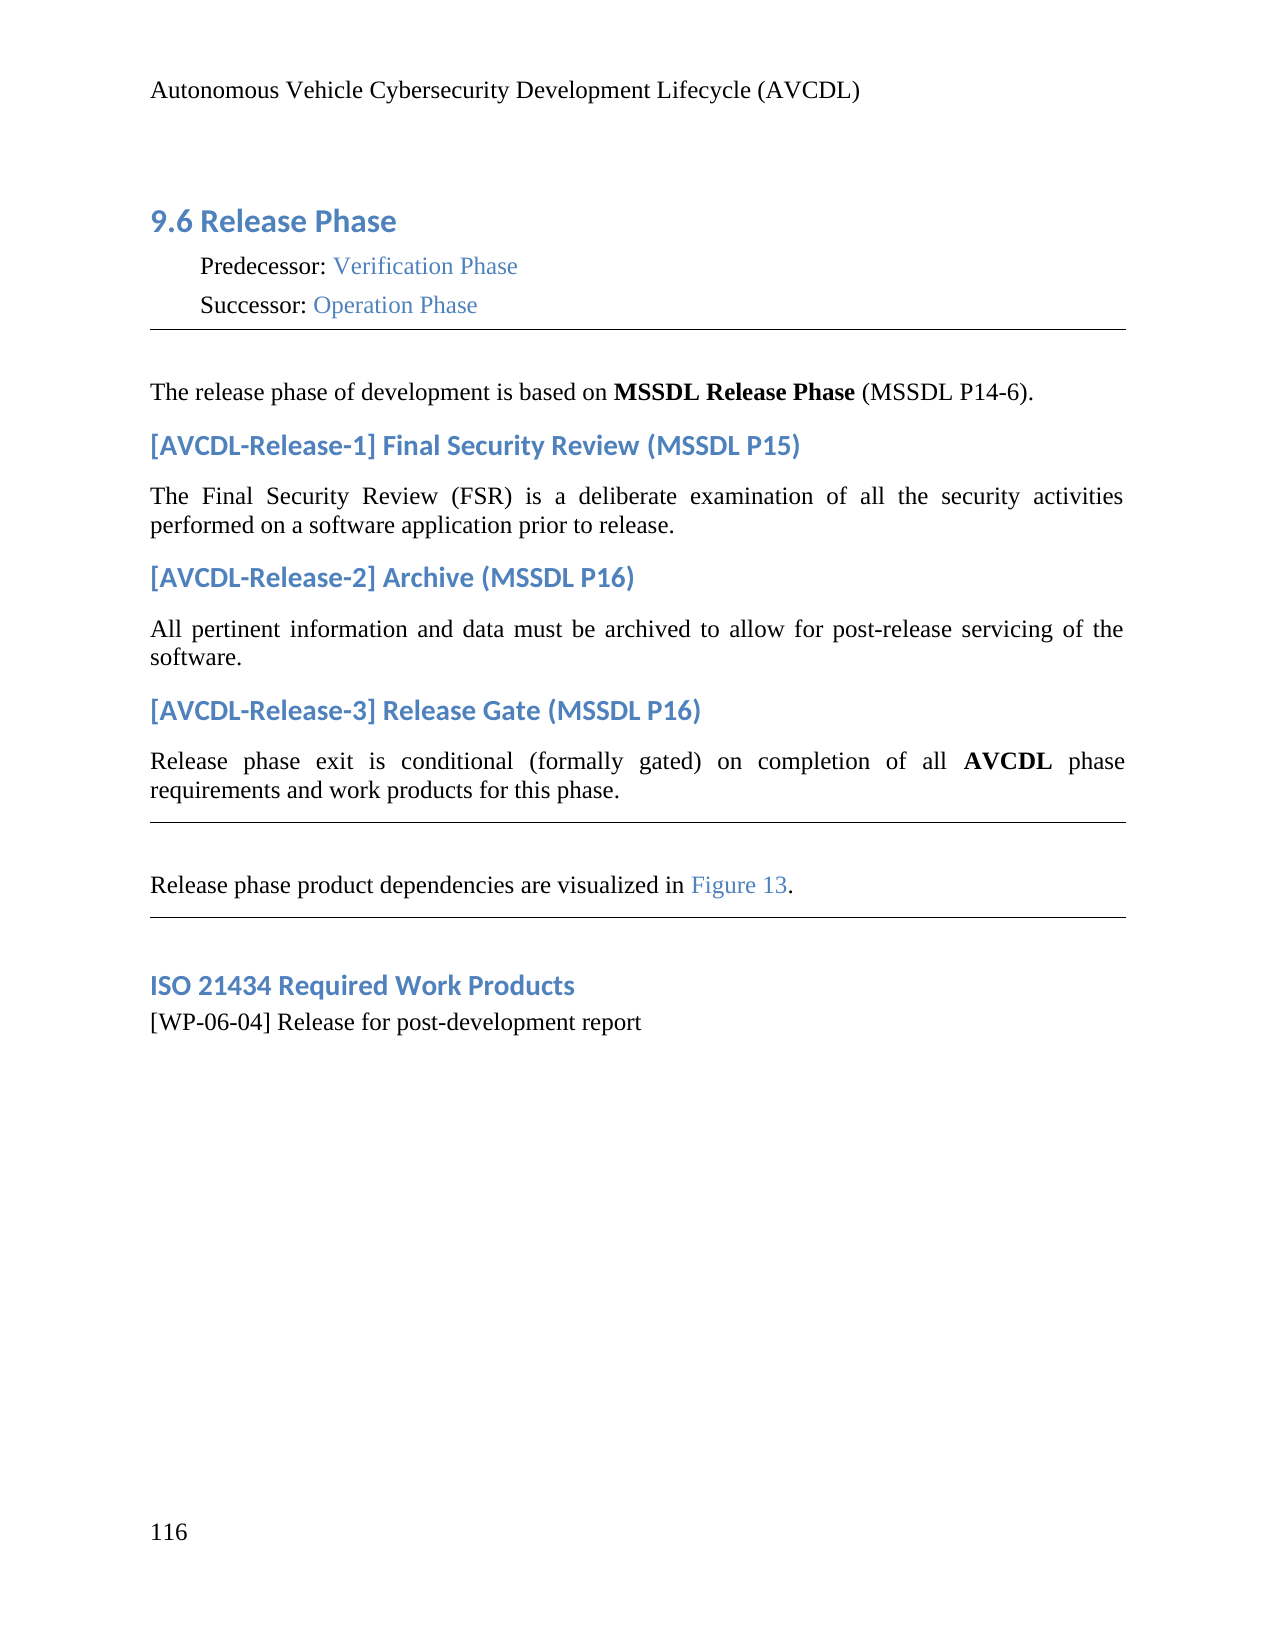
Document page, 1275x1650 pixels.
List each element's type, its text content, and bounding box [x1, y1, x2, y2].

subtitle [AVCDL-Release-2] Archive (MSSDL P16) [150, 559, 1125, 595]
text The release phase of development is based on MSSDL Release Phase (MSSDL P14-6). [150, 377, 1125, 406]
text The Final Security Review (FSR) is a deliberate examination of all the security activities performed on a software application prior to release. [150, 481, 1125, 538]
text Predecessor: Verification Phase [200, 251, 1075, 280]
text Release phase exit is conditional (formally gated) on completion of all AVCDL phase requirements and work products for this phase. [150, 746, 1125, 804]
subtitle [AVCDL-Release-3] Release Gate (MSSDL P16) [150, 692, 1125, 728]
subtitle [AVCDL-Release-1] Final Security Review (MSSDL P15) [150, 427, 1125, 462]
subtitle 9.6 Release Phase [150, 200, 1125, 241]
text [WP-06-04] Release for post-development report [150, 1007, 1125, 1035]
text Successor: Operation Phase [200, 290, 1075, 319]
text Release phase product dependencies are visualized in Figure 13. [150, 870, 1125, 899]
text All pertinent information and data must be archived to allow for post-release servicing of the software. [150, 614, 1125, 671]
subtitle ISO 21434 Required Work Products [150, 967, 1125, 1003]
